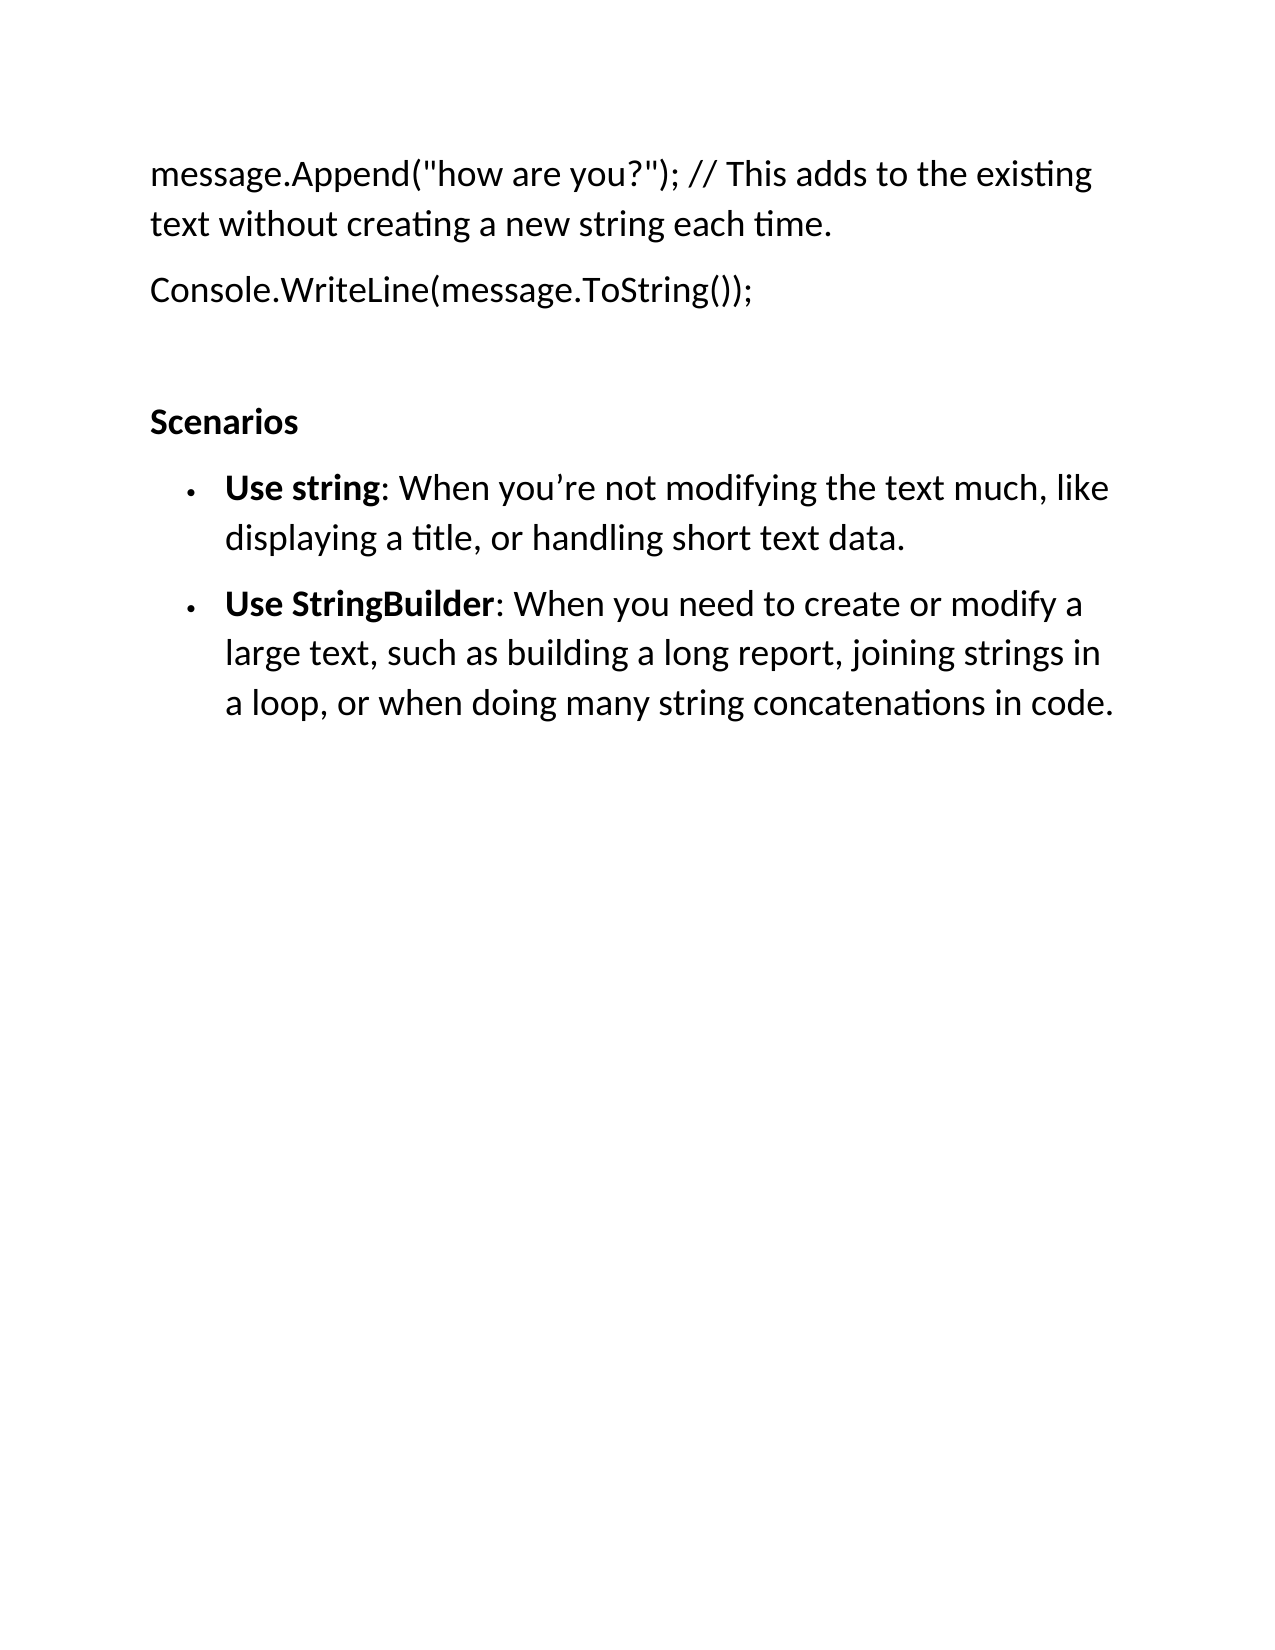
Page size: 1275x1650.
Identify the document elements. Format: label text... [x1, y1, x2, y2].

list Use StringBuilder: When you need to create or modify a large text, such as building a long report, joining strings in a loop, or when doing many string concatenations in code. [187, 580, 1125, 724]
list Use string: When you’re not modifying the text much, like displaying a title, or handling short text data. [187, 464, 1125, 559]
text message.Append("how are you?"); // This adds to the existing text without creating a new string each time. [150, 150, 1125, 245]
text Console.WriteLine(message.ToString()); [150, 266, 1125, 311]
text Scenarios [150, 398, 1125, 444]
